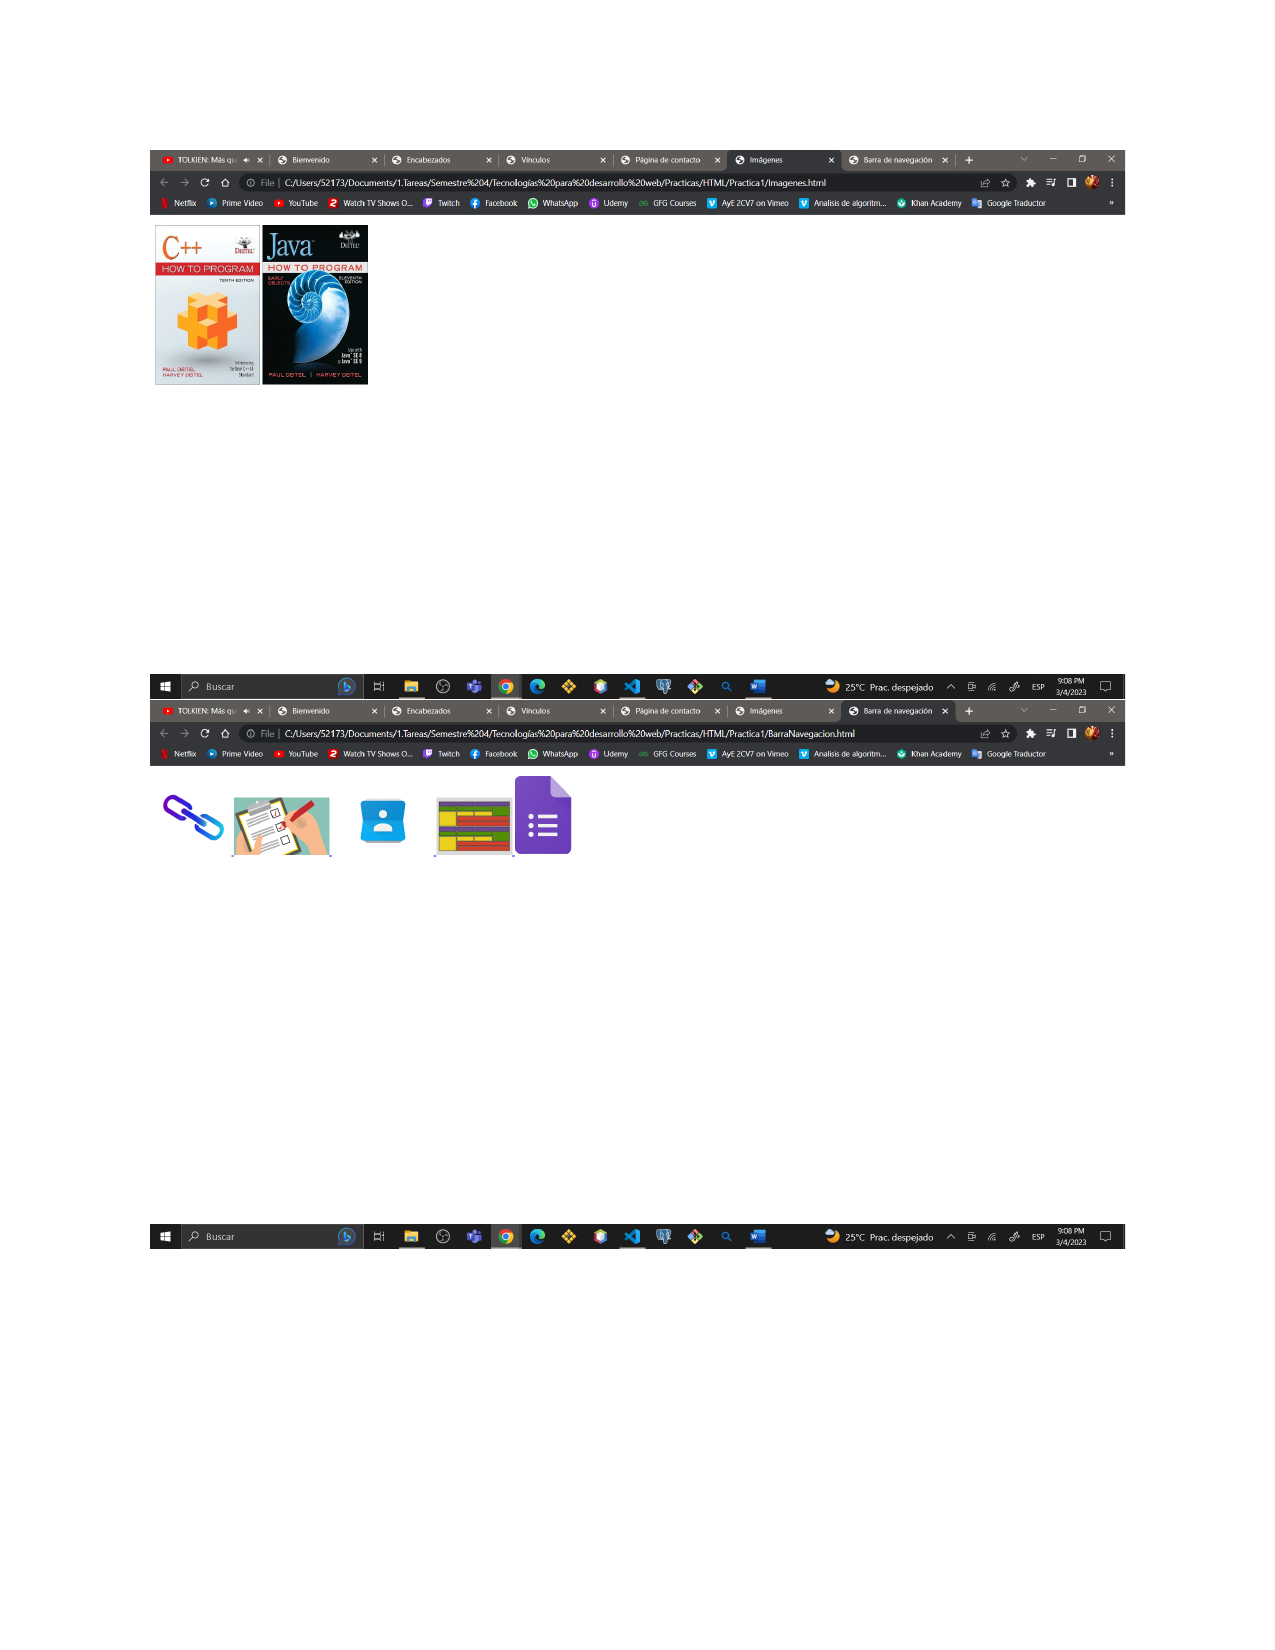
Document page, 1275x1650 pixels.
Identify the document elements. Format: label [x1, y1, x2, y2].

picture [150, 700, 1125, 1249]
picture [150, 150, 1125, 699]
